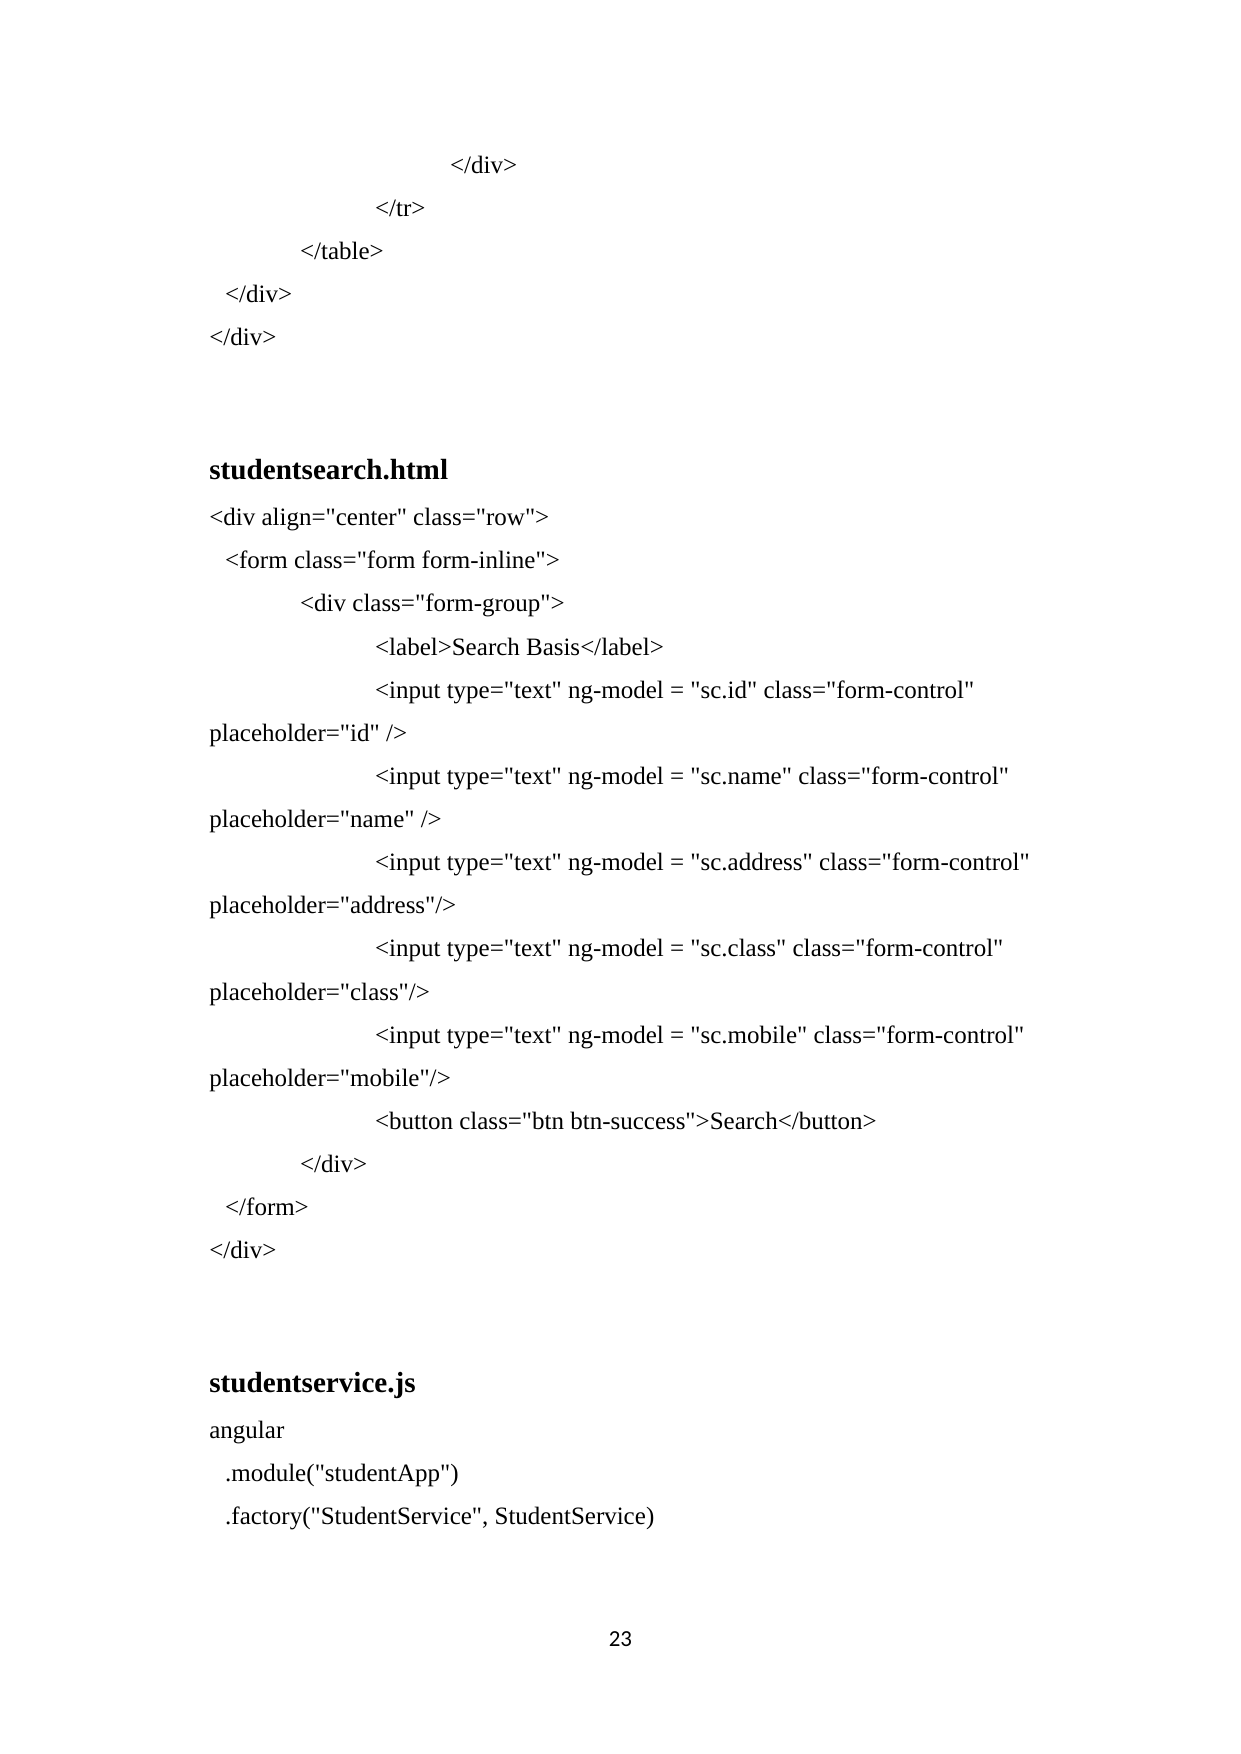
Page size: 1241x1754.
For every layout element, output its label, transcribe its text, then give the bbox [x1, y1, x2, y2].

text </div> [209, 1149, 1090, 1178]
text <input type="text" ng-model = "sc.name" class="form-control" placeholder="name" /> [209, 761, 1090, 833]
text <input type="text" ng-model = "sc.mobile" class="form-control" placeholder="mobile"/> [209, 1020, 1090, 1092]
text .factory("StudentService", StudentService) [209, 1501, 1090, 1530]
text <button class="btn btn-success">Search</button> [209, 1106, 1090, 1135]
text </div> [209, 279, 1090, 308]
text .module("studentApp") [209, 1458, 1090, 1487]
text <label>Search Basis</label> [209, 632, 1090, 660]
text <form class="form form-inline"> [209, 545, 1090, 574]
text </div> [209, 1235, 1090, 1264]
text </table> [209, 236, 1090, 265]
text </div> [209, 322, 1090, 351]
text <input type="text" ng-model = "sc.id" class="form-control" placeholder="id" /> [209, 675, 1090, 747]
text <input type="text" ng-model = "sc.class" class="form-control" placeholder="class"/> [209, 933, 1090, 1005]
text angular [209, 1415, 1090, 1444]
text studentsearch.html [209, 452, 1090, 485]
text </tr> [209, 193, 1090, 222]
text <div class="form-group"> [209, 588, 1090, 617]
text </form> [209, 1192, 1090, 1221]
text <div align="center" class="row"> [209, 502, 1090, 531]
text </div> [209, 150, 1090, 179]
text <input type="text" ng-model = "sc.address" class="form-control" placeholder="address"/> [209, 847, 1090, 919]
text studentservice.js [209, 1365, 1090, 1398]
